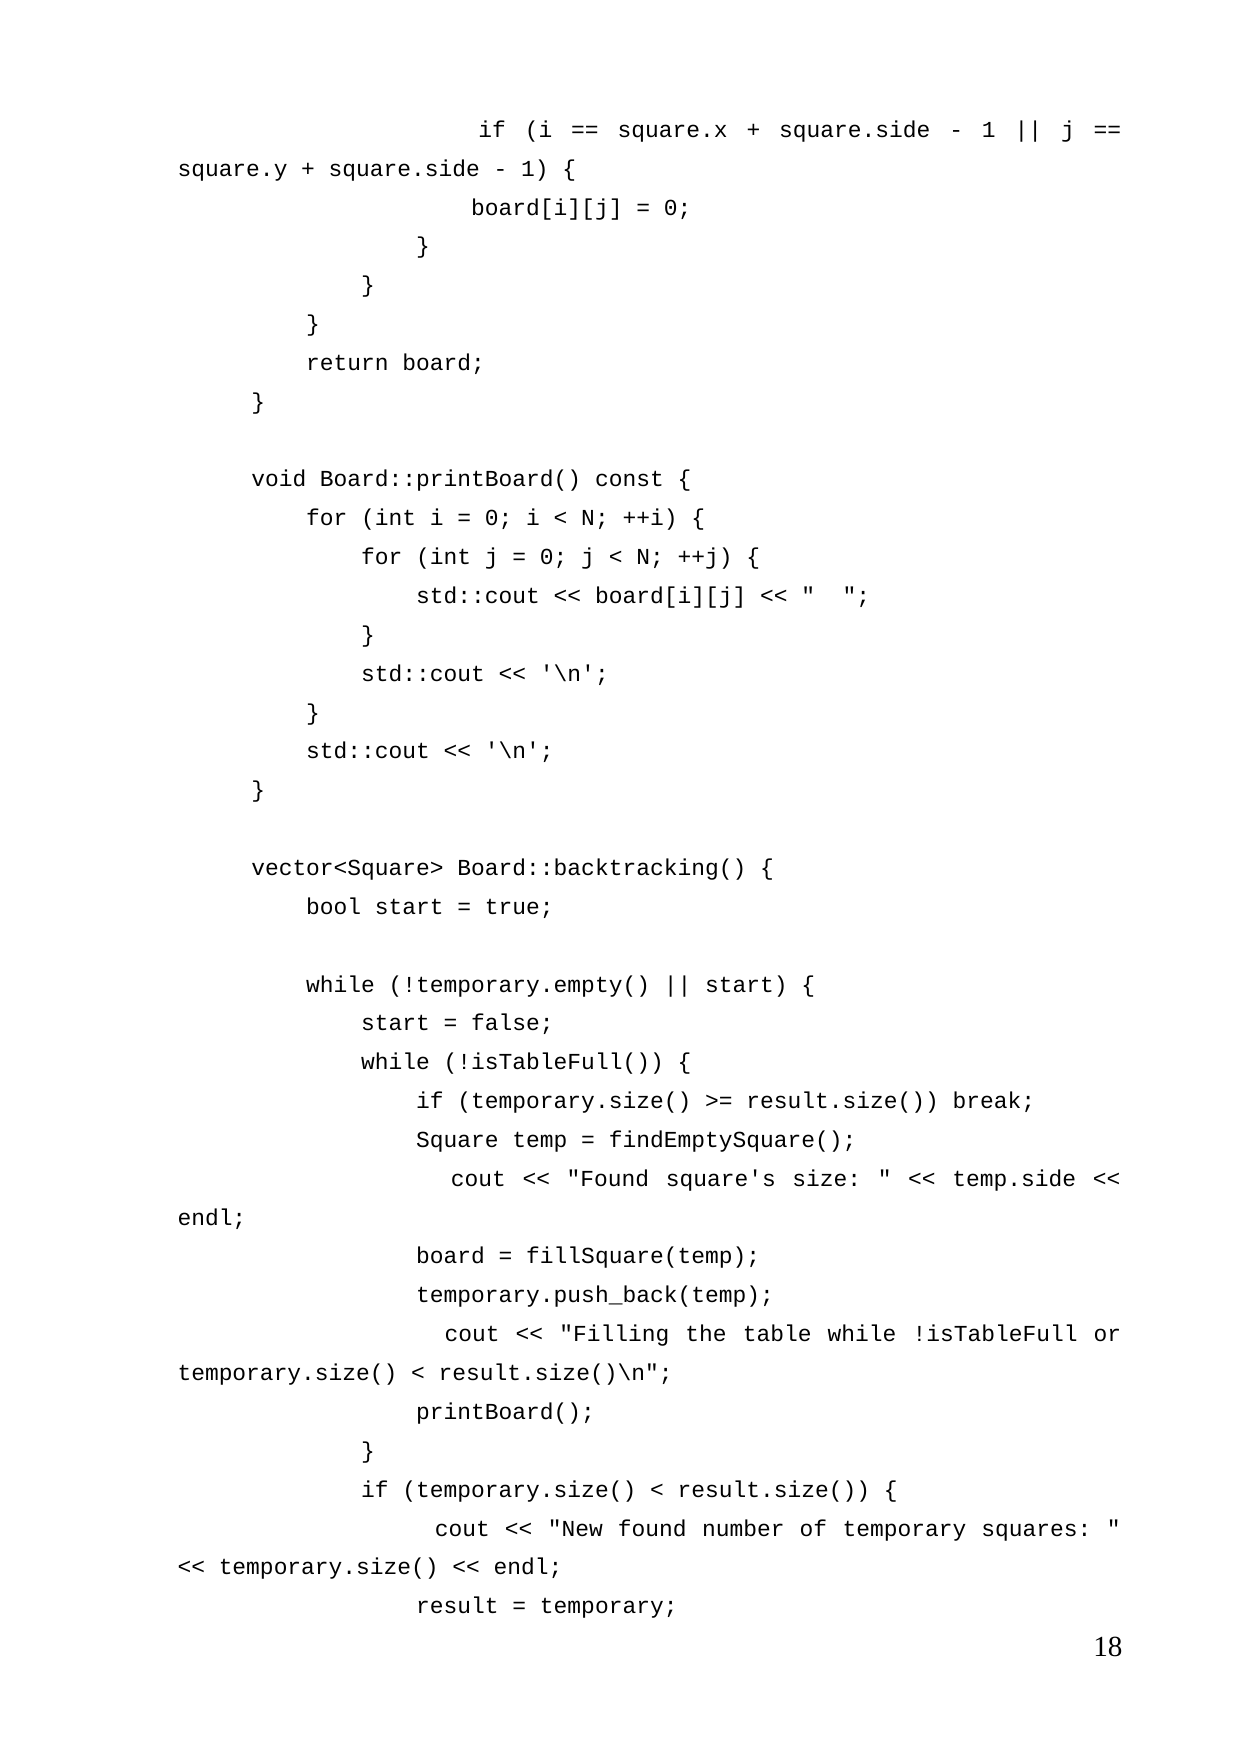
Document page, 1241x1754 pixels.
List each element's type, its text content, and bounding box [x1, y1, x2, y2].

text if (temporary.size() < result.size()) { [177, 1478, 1122, 1504]
text } [177, 779, 1122, 804]
text void Board::printBoard() const { [177, 468, 1122, 494]
text while (!temporary.empty() || start) { [177, 973, 1122, 999]
text } [177, 623, 1122, 649]
text } [177, 1439, 1122, 1465]
text return board; [177, 351, 1122, 377]
text } [177, 390, 1122, 416]
text if (i == square.x + square.side - 1 || j == square.y + square.side - 1) { [177, 118, 1122, 183]
text bool start = true; [177, 895, 1122, 921]
text } [177, 312, 1122, 338]
text vector<Square> Board::backtracking() { [177, 856, 1122, 882]
text } [177, 273, 1122, 299]
text temporary.push_back(temp); [177, 1284, 1122, 1310]
text while (!isTableFull()) { [177, 1051, 1122, 1077]
text Square temp = findEmptySquare(); [177, 1128, 1122, 1154]
text board = fillSquare(temp); [177, 1245, 1122, 1271]
text for (int j = 0; j < N; ++j) { [177, 546, 1122, 571]
text cout << "Found square's size: " << temp.side << endl; [177, 1167, 1122, 1232]
text if (temporary.size() >= result.size()) break; [177, 1089, 1122, 1115]
text std::cout << '\n'; [177, 662, 1122, 688]
text cout << "New found number of temporary squares: " << temporary.size() << endl; [177, 1517, 1122, 1582]
text } [177, 235, 1122, 261]
text } [177, 701, 1122, 727]
text result = temporary; [177, 1594, 1122, 1621]
text std::cout << '\n'; [177, 740, 1122, 766]
text start = false; [177, 1012, 1122, 1038]
text printBoard(); [177, 1400, 1122, 1426]
text board[i][j] = 0; [177, 196, 1122, 222]
text cout << "Filling the table while !isTableFull or temporary.size() < result.size()\n"; [177, 1323, 1122, 1387]
text std::cout << board[i][j] << " "; [177, 584, 1122, 610]
text for (int i = 0; i < N; ++i) { [177, 507, 1122, 533]
